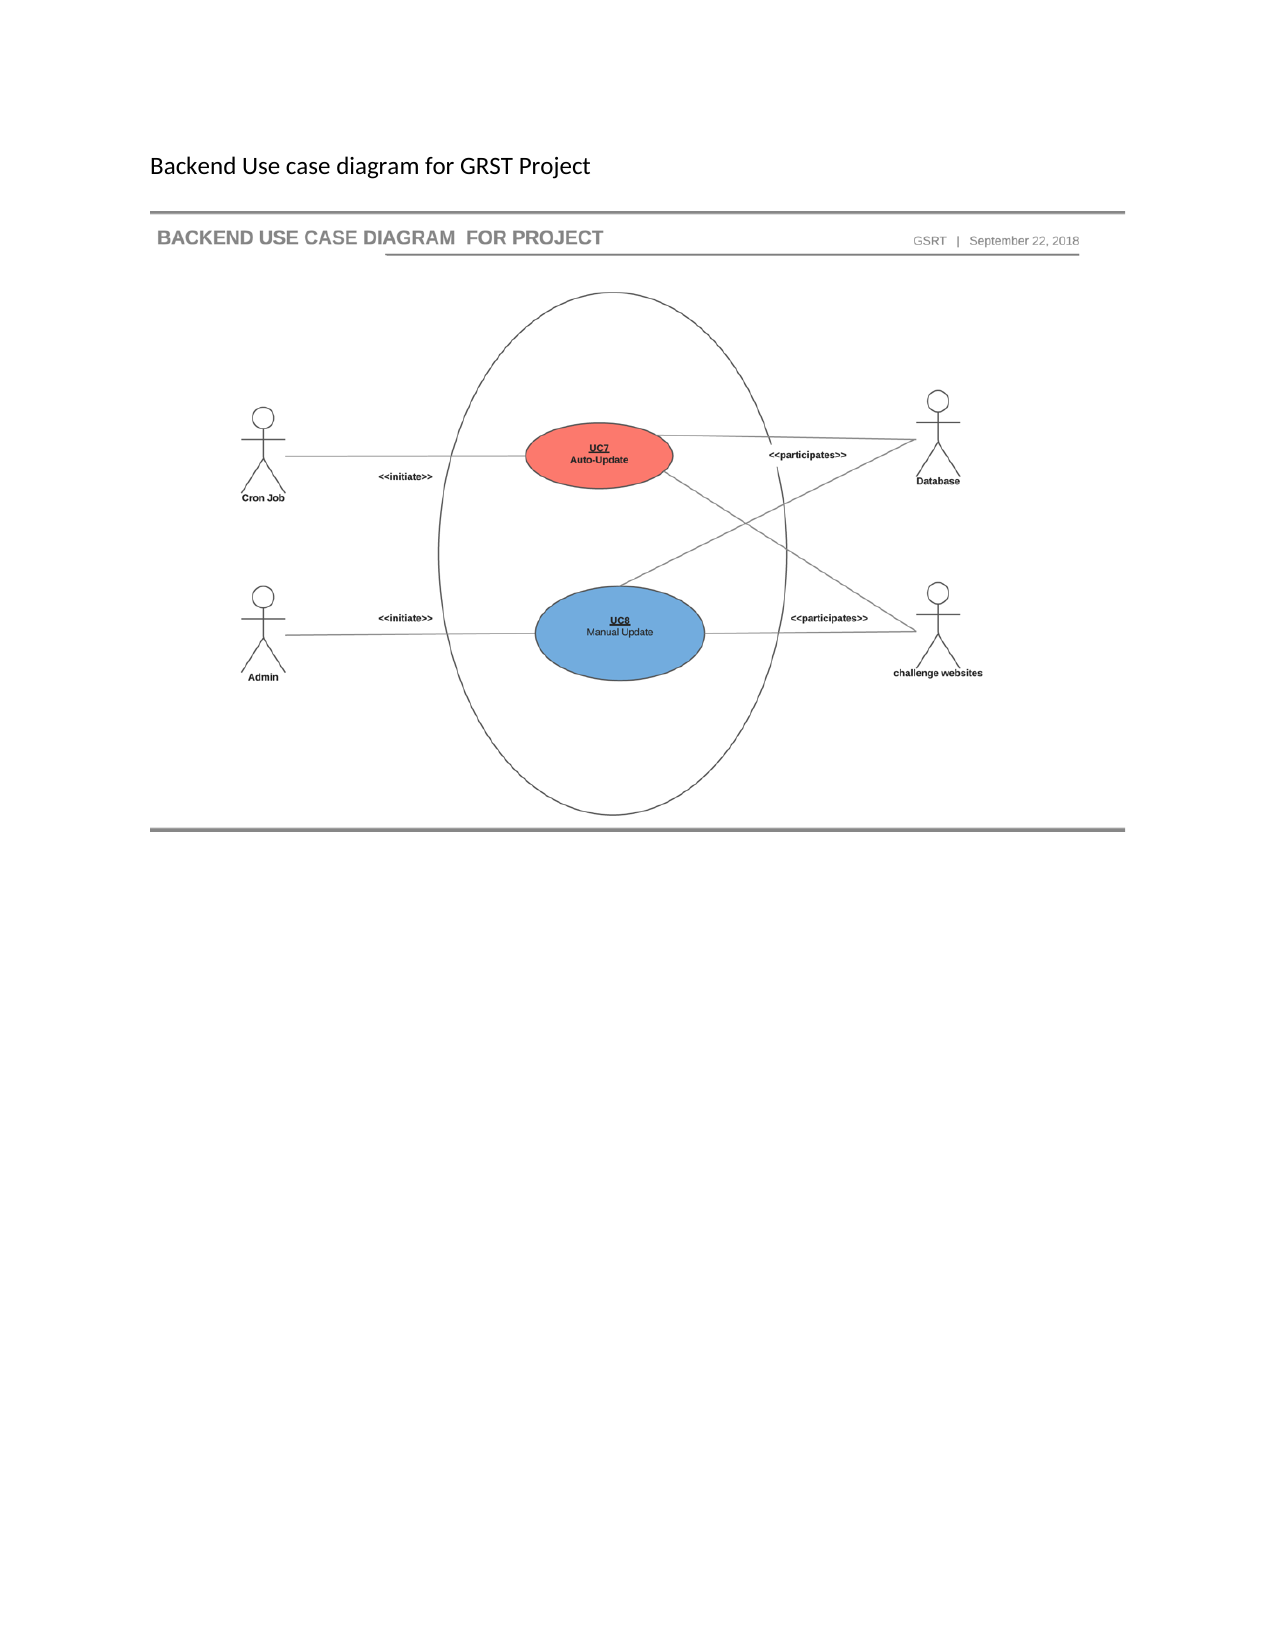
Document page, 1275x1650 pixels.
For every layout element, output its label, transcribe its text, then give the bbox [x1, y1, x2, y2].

picture [150, 211, 1125, 832]
text Backend Use case diagram for GRST Project [150, 150, 1125, 181]
